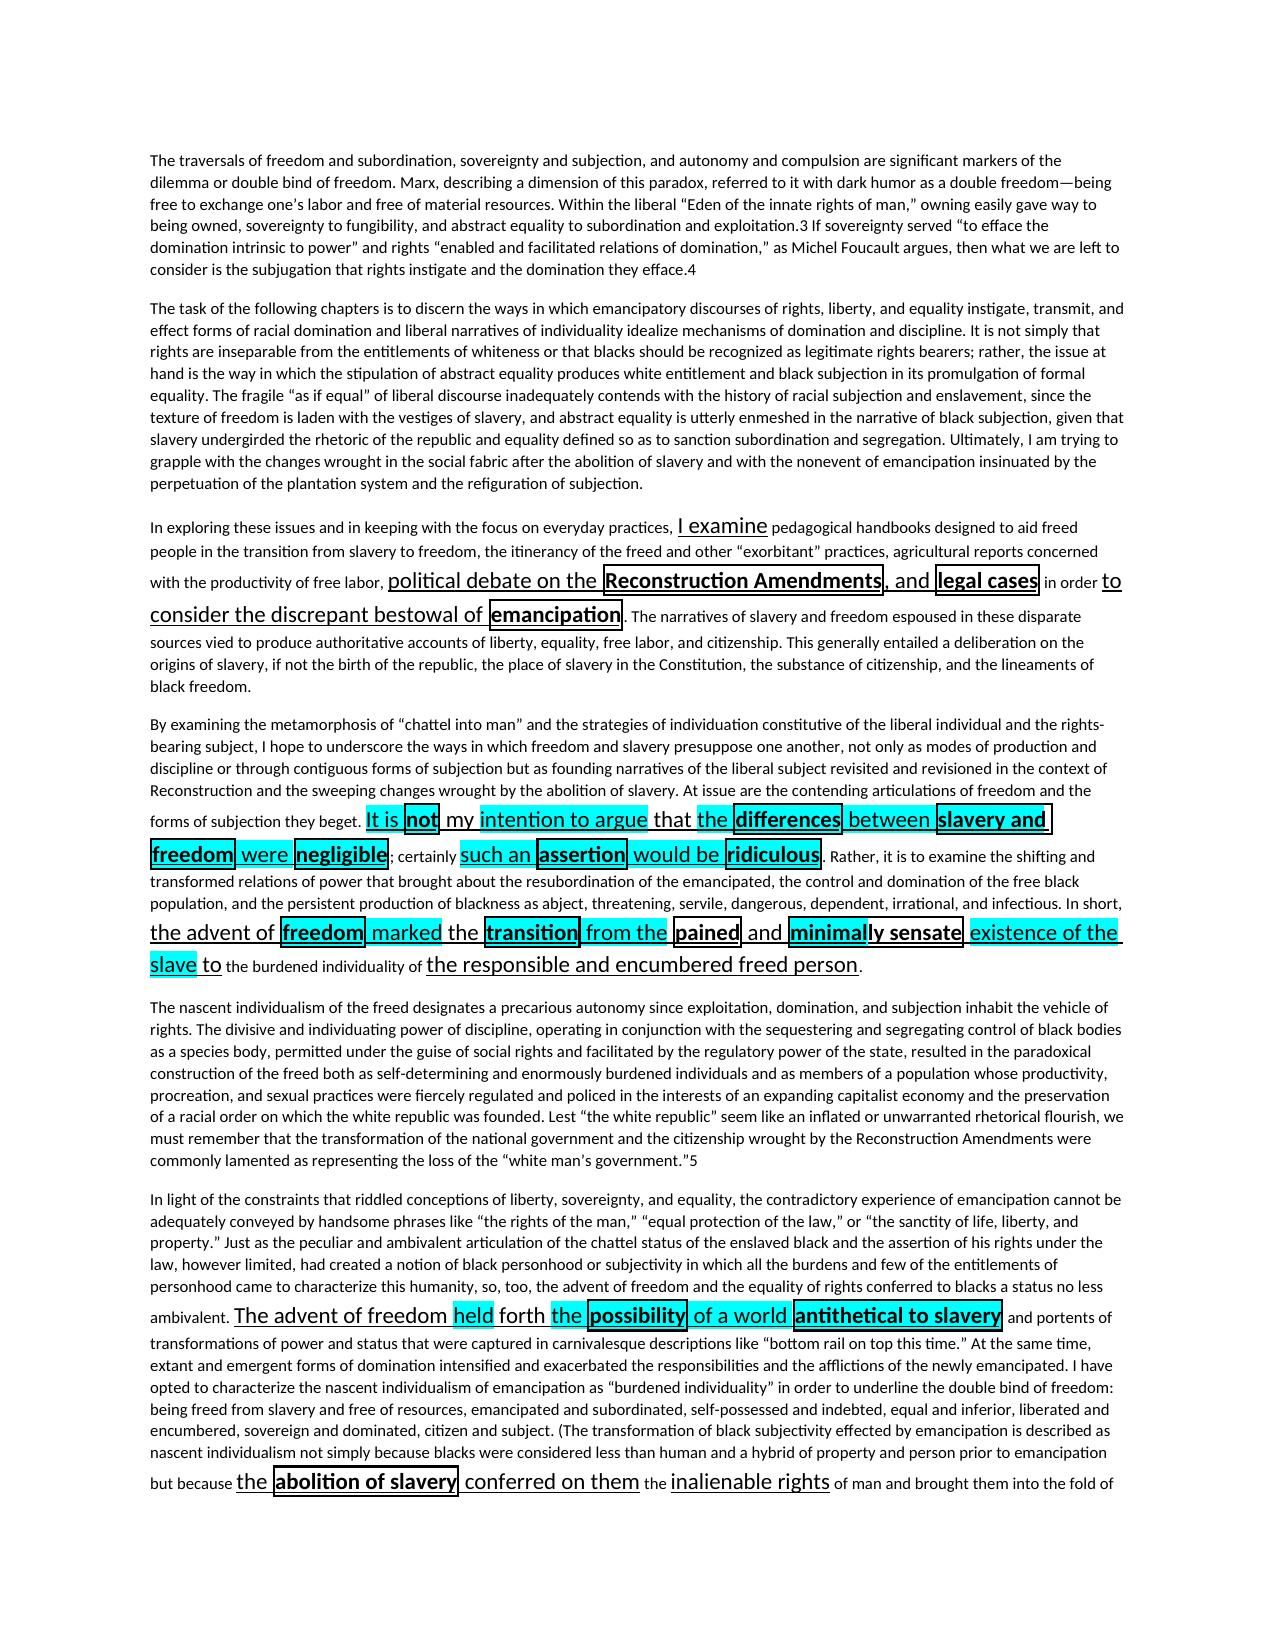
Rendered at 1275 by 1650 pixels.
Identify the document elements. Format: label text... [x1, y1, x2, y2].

text The nascent individualism of the freed designates a precarious autonomy since exploitation, domination, and subjection inhabit the vehicle of rights. The divisive and individuating power of discipline, operating in conjunction with the sequestering and segregating control of black bodies as a species body, permitted under the guise of social rights and facilitated by the regulatory power of the state, resulted in the paradoxical construction of the freed both as self-determining and enormously burdened individuals and as members of a population whose productivity, procreation, and sexual practices were fiercely regulated and policed in the interests of an expanding capitalist economy and the preservation of a racial order on which the white republic was founded. Lest “the white republic” seem like an inflated or unwarranted rhetorical flourish, we must remember that the transformation of the national government and the citizenship wrought by the Reconstruction Amendments were commonly lamented as representing the loss of the “white man’s government.”5 [150, 997, 1125, 1171]
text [150, 1189, 1125, 1497]
text The task of the following chapters is to discern the ways in which emancipatory discourses of rights, liberty, and equality instigate, transmit, and effect forms of racial domination and liberal narratives of individuality idealize mechanisms of domination and discipline. It is not simply that rights are inseparable from the entitlements of whiteness or that blacks should be recognized as legitimate rights bearers; rather, the issue at hand is the way in which the stipulation of abstract equality produces white entitlement and black subjection in its promulgation of formal equality. The fragile “as if equal” of liberal discourse inadequately contends with the history of racial subjection and enslavement, since the texture of freedom is laden with the vestiges of slavery, and abstract equality is utterly enmeshed in the narrative of black subjection, given that slavery undergirded the rhetoric of the republic and equality defined so as to sanction subordination and segregation. Ultimately, I am trying to grapple with the changes wrought in the social fabric after the abolition of slavery and with the nonevent of emancipation insinuated by the perpetuation of the plantation system and the refiguration of subjection. [150, 298, 1125, 493]
text The traversals of freedom and subordination, sovereignty and subjection, and autonomy and compulsion are significant markers of the dilemma or double bind of freedom. Marx, describing a dimension of this paradox, referred to it with dark humor as a double freedom—being free to exchange one’s labor and free of material resources. Within the liberal “Eden of the innate rights of man,” owning easily gave way to being owned, sovereignty to fungibility, and abstract equality to subordination and exploitation.3 If sovereignty served “to efface the domination intrinsic to power” and rights “enabled and facilitated relations of domination,” as Michel Foucault argues, then what we are left to consider is the subjugation that rights instigate and the domination they efface.4 [150, 150, 1125, 280]
text By examining the metamorphosis of “chattel into man” and the strategies of individuation constitutive of the liberal individual and the rights-bearing subject, I hope to underscore the ways in which freedom and slavery presuppose one another, not only as modes of production and discipline or through contiguous forms of subjection but as founding narratives of the liberal subject revisited and revisioned in the context of Reconstruction and the sweeping changes wrought by the abolition of slavery. At issue are the contending articulations of freedom and the forms of subjection they beget. It is not my intention to argue that the differences between slavery and freedom were negligible; certainly such an assertion would be ridiculous. Rather, it is to examine the shifting and transformed relations of power that brought about the resubordination of the emancipated, the control and domination of the free black population, and the persistent production of blackness as abject, threatening, servile, dangerous, dependent, irrational, and infectious. In short, the advent of freedom marked the transition from the pained and minimally sensate existence of the slave to the burdened individuality of the responsible and encumbered freed person. [150, 714, 1125, 978]
text In exploring these issues and in keeping with the focus on everyday practices, I examine pedagogical handbooks designed to aid freed people in the transition from slavery to freedom, the itinerancy of the freed and other “exorbitant” practices, agricultural reports concerned with the productivity of free labor, political debate on the Reconstruction Amendments, and legal cases in order to consider the discrepant bestowal of emancipation. The narratives of slavery and freedom espoused in these disparate sources vied to produce authoritative accounts of liberty, equality, free labor, and citizenship. This generally entailed a deliberation on the origins of slavery, if not the birth of the republic, the place of slavery in the Constitution, the substance of citizenship, and the lineaments of black freedom. [150, 511, 1125, 696]
